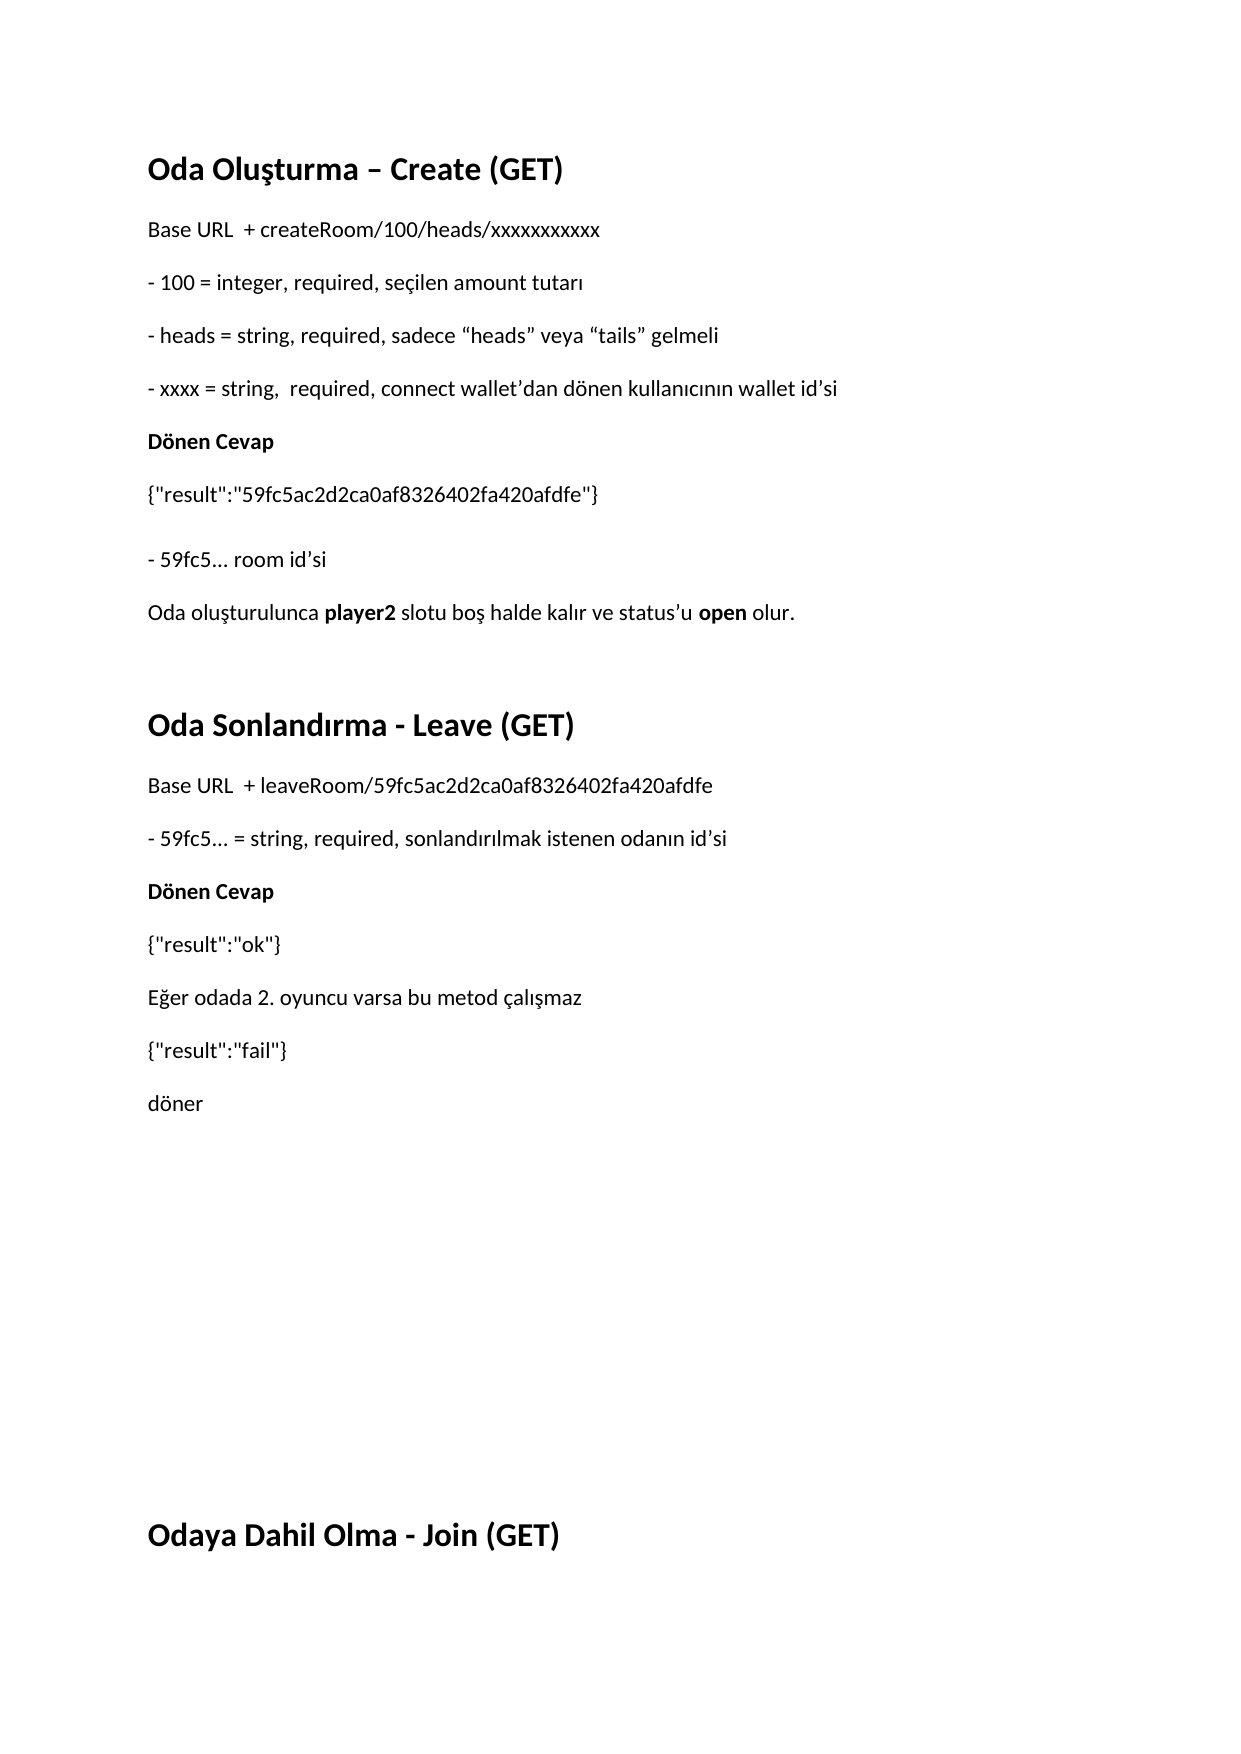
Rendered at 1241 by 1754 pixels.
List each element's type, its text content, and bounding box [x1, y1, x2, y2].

text Oda oluşturulunca player2 slotu boş halde kalır ve status’u open olur. [148, 598, 1093, 626]
text Dönen Cevap [148, 877, 1093, 905]
text {"result":"59fc5ac2d2ca0af8326402fa420afdfe"} - 59fc5... room id’si [148, 480, 1093, 573]
text Dönen Cevap [148, 427, 1093, 455]
text - 100 = integer, required, seçilen amount tutarı [148, 268, 1093, 296]
text döner [148, 1089, 1093, 1117]
text Odaya Dahil Olma - Join (GET) [148, 1514, 1093, 1554]
text - 59fc5... = string, required, sonlandırılmak istenen odanın id’si [148, 824, 1093, 852]
text Base URL + leaveRoom/59fc5ac2d2ca0af8326402fa420afdfe [148, 771, 1093, 799]
text {"result":"ok"} [148, 930, 1093, 958]
text Oda Oluşturma – Create (GET) [148, 148, 1093, 188]
text Oda Sonlandırma - Leave (GET) [148, 704, 1093, 744]
text - xxxx = string, required, connect wallet’dan dönen kullanıcının wallet id’si [148, 374, 1093, 402]
text Base URL + createRoom/100/heads/xxxxxxxxxxx [148, 215, 1093, 243]
text - heads = string, required, sadece “heads” veya “tails” gelmeli [148, 321, 1093, 349]
text {"result":"fail"} [148, 1036, 1093, 1064]
text Eğer odada 2. oyuncu varsa bu metod çalışmaz [148, 983, 1093, 1011]
